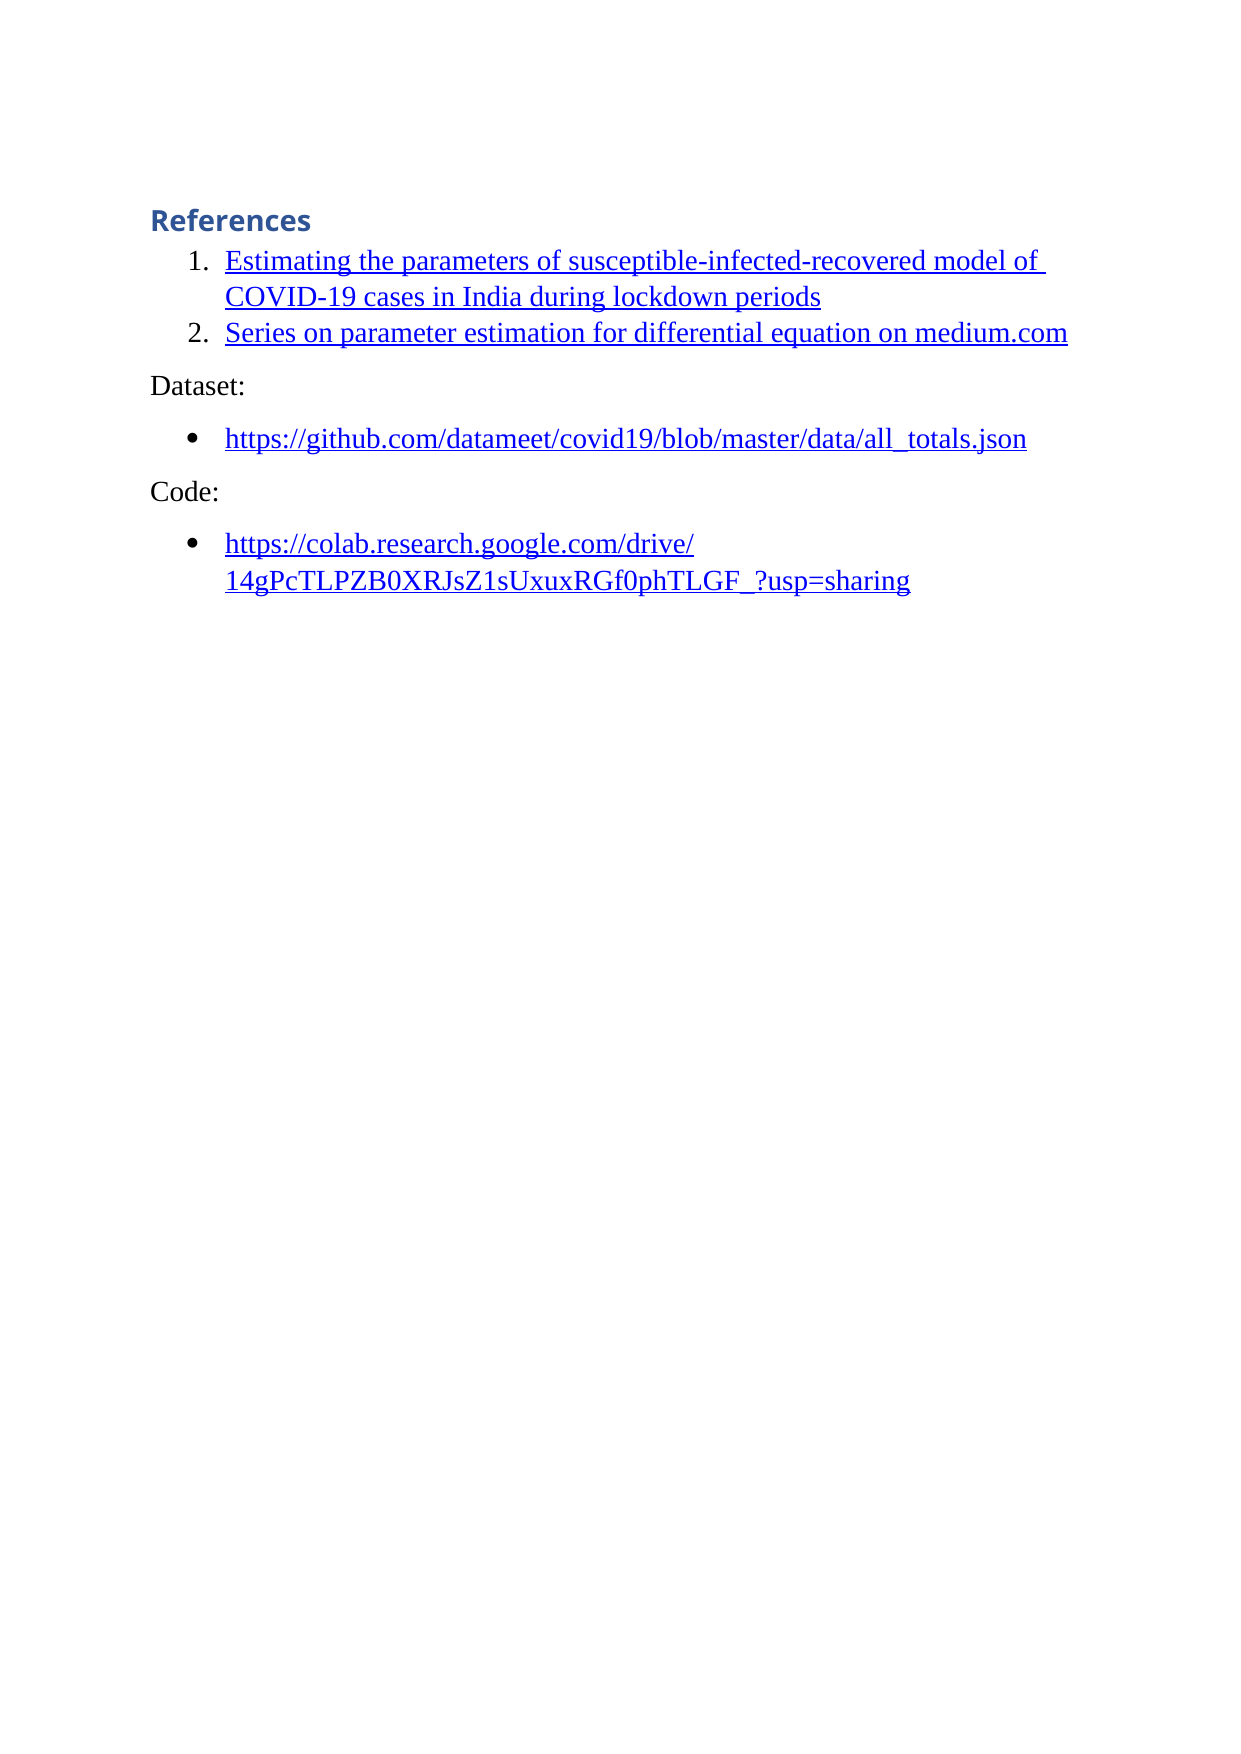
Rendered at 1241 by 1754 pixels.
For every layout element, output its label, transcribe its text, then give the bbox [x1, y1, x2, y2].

list https://colab.research.google.com/drive/14gPcTLPZB0XRJsZ1sUxuxRGf0phTLGF_?usp=sharing [187, 526, 1090, 596]
list Series on parameter estimation for differential equation on medium.com [187, 315, 1090, 349]
text Dataset: [150, 368, 1090, 401]
list Estimating the parameters of susceptible-infected-recovered model of COVID-19 cases in India during lockdown periods [187, 243, 1090, 312]
subtitle References [150, 200, 1090, 240]
text Code: [150, 474, 1090, 507]
list https://github.com/datameet/covid19/blob/master/data/all_totals.json [187, 421, 1090, 454]
